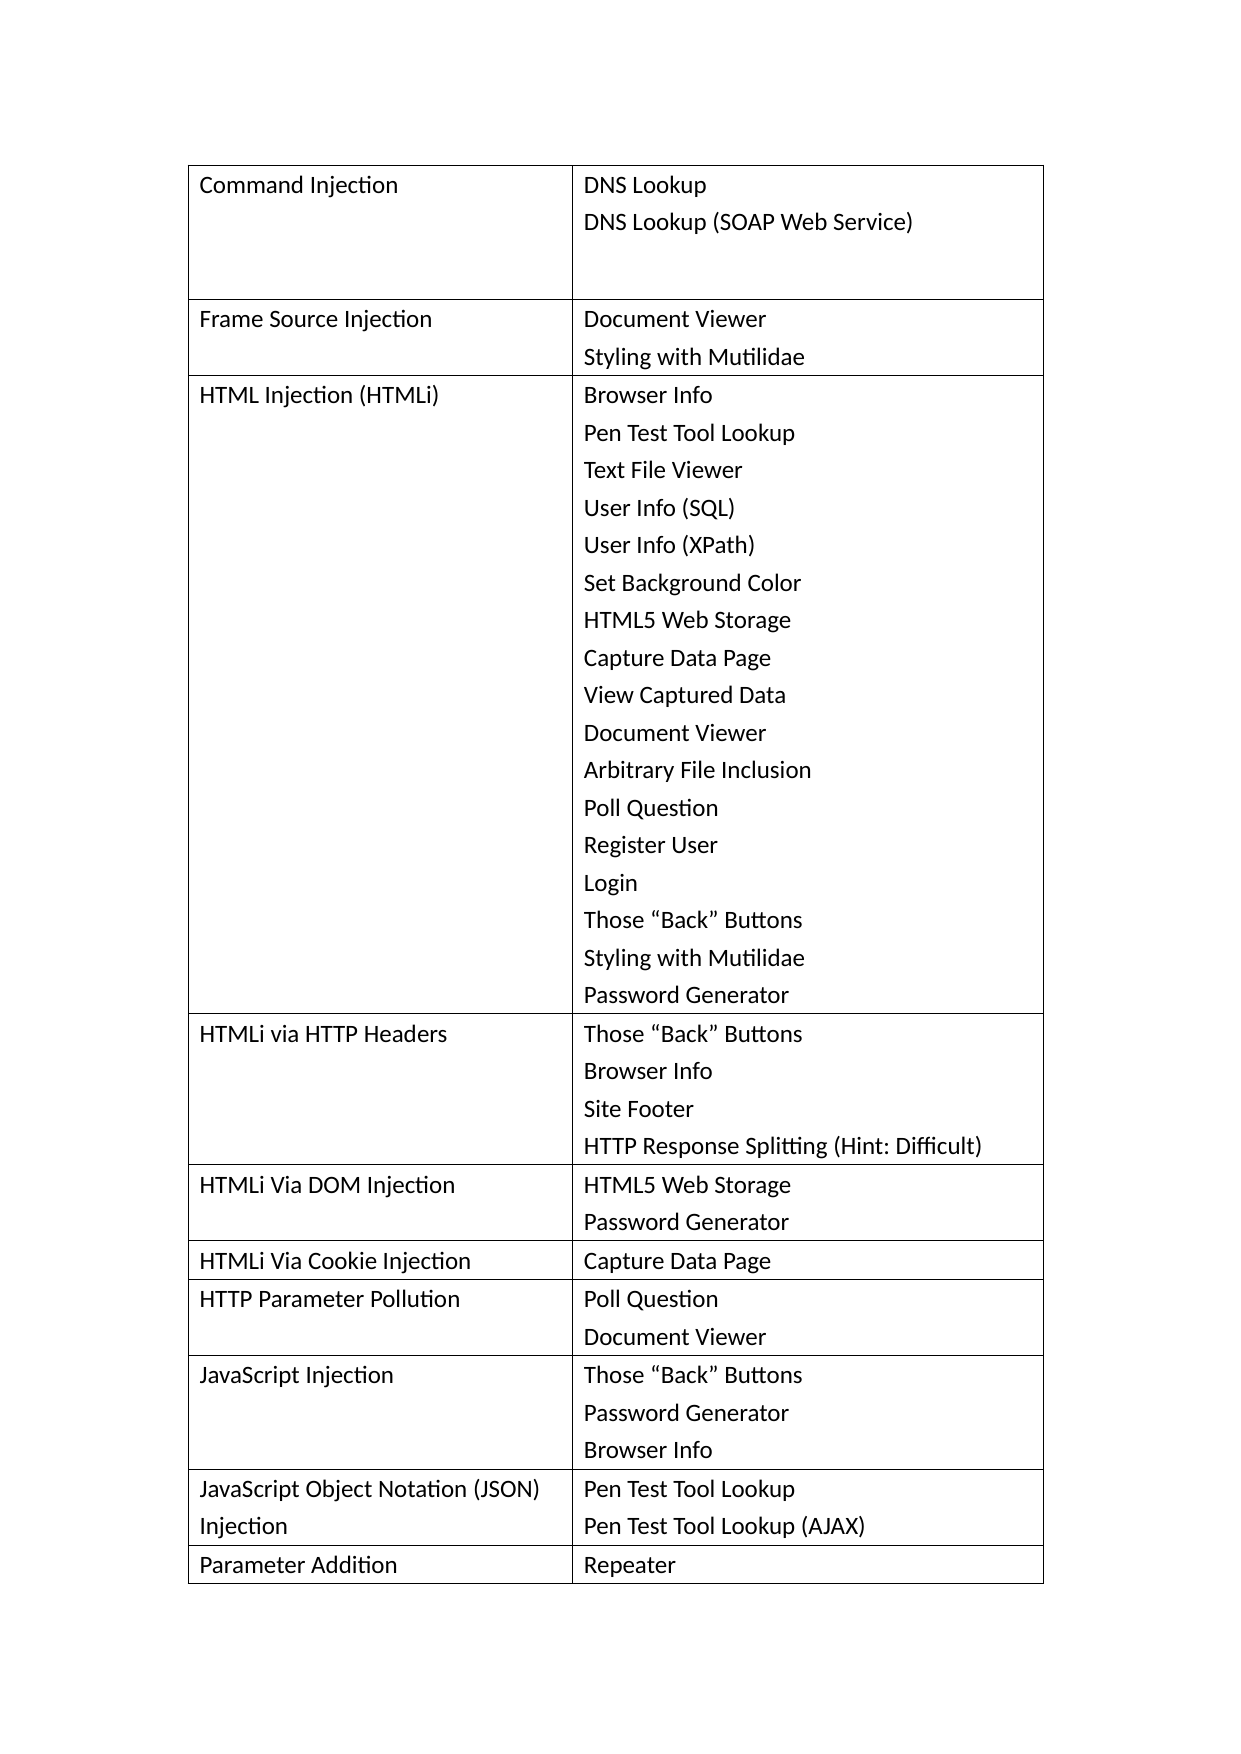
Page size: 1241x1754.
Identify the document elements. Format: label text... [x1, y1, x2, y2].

table_cell Parameter Addition [189, 1546, 572, 1583]
table_cell Capture Data Page [573, 1241, 1043, 1279]
table_cell Frame Source Injection [189, 300, 572, 375]
table_cell HTMLi Via DOM Injection [189, 1165, 572, 1240]
table_cell Command Injection [189, 166, 572, 299]
table_cell Document Viewer Styling with Mutilidae [573, 300, 1043, 375]
table_cell Browser Info Pen Test Tool Lookup Text File Viewer User Info (SQL) User Info (XPath) Set Background Color HTML5 Web Storage Capture Data Page View Captured Data Document Viewer Arbitrary File Inclusion Poll Question Register User Login Those “Back” Buttons Styling with Mutilidae Password Generator [573, 376, 1043, 1013]
table_cell JavaScript Object Notation (JSON) Injection [189, 1470, 572, 1544]
table_cell Those “Back” Buttons Password Generator Browser Info [573, 1356, 1043, 1468]
table_cell HTML Injection (HTMLi) [189, 376, 572, 1013]
table_cell JavaScript Injection [189, 1356, 572, 1468]
table_cell HTTP Parameter Pollution [189, 1280, 572, 1355]
table_cell Poll Question Document Viewer [573, 1280, 1043, 1355]
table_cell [573, 1546, 1043, 1583]
table_cell HTMLi Via Cookie Injection [189, 1241, 572, 1279]
table_cell HTML5 Web Storage Password Generator [573, 1165, 1043, 1240]
table_cell DNS Lookup DNS Lookup (SOAP Web Service) [573, 166, 1043, 299]
table_cell HTMLi via HTTP Headers [189, 1014, 572, 1164]
table_cell Those “Back” Buttons Browser Info Site Footer HTTP Response Splitting (Hint: Difficult) [573, 1014, 1043, 1164]
table_cell Pen Test Tool Lookup Pen Test Tool Lookup (AJAX) [573, 1470, 1043, 1544]
